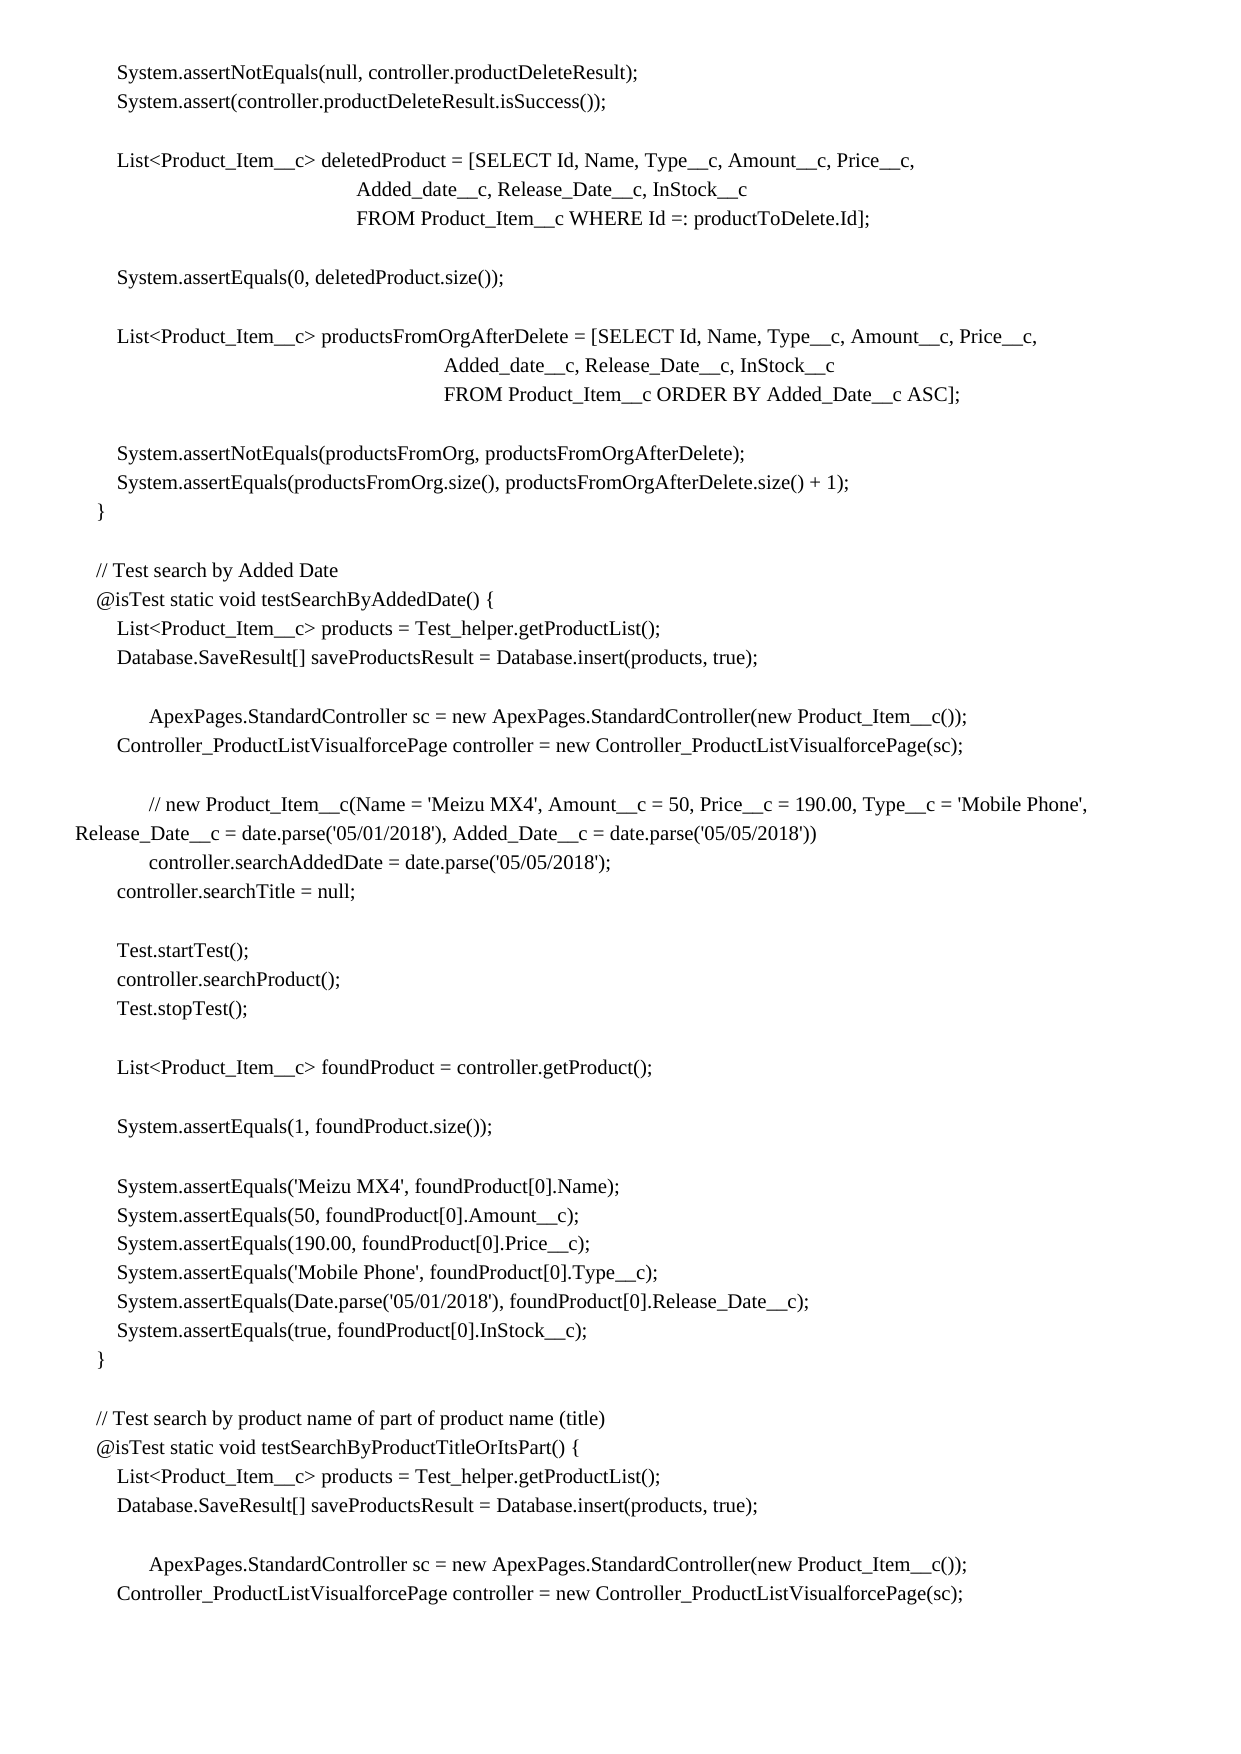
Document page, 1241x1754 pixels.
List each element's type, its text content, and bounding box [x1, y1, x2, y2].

text controller.searchAddedDate = date.parse('05/05/2018'); [75, 850, 1165, 874]
text } [75, 499, 1165, 523]
text System.assert(controller.productDeleteResult.isSuccess()); [75, 89, 1165, 113]
text @isTest static void testSearchByAddedDate() { [75, 587, 1165, 611]
text FROM Product_Item__c ORDER BY Added_Date__c ASC]; [75, 382, 1165, 406]
text List<Product_Item__c> productsFromOrgAfterDelete = [SELECT Id, Name, Type__c, Amount__c, Price__c, [75, 324, 1165, 348]
text Controller_ProductListVisualforcePage controller = new Controller_ProductListVisualforcePage(sc); [75, 733, 1165, 757]
text @isTest static void testSearchByProductTitleOrItsPart() { [75, 1435, 1165, 1459]
text Added_date__c, Release_Date__c, InStock__c [75, 353, 1165, 377]
text System.assertEquals(0, deletedProduct.size()); [75, 265, 1165, 289]
text controller.searchProduct(); [75, 967, 1165, 991]
text System.assertNotEquals(null, controller.productDeleteResult); [75, 60, 1165, 84]
text Test.stopTest(); [75, 996, 1165, 1020]
text Test.startTest(); [75, 938, 1165, 962]
text ApexPages.StandardController sc = new ApexPages.StandardController(new Product_Item__c()); [75, 1552, 1165, 1576]
text System.assertEquals(190.00, foundProduct[0].Price__c); [75, 1231, 1165, 1255]
text Database.SaveResult[] saveProductsResult = Database.insert(products, true); [75, 1493, 1165, 1517]
text System.assertEquals('Meizu MX4', foundProduct[0].Name); [75, 1174, 1165, 1198]
text } [75, 1347, 1165, 1371]
text List<Product_Item__c> products = Test_helper.getProductList(); [75, 616, 1165, 640]
text Added_date__c, Release_Date__c, InStock__c [75, 177, 1165, 201]
text FROM Product_Item__c WHERE Id =: productToDelete.Id]; [75, 206, 1165, 230]
text System.assertEquals(true, foundProduct[0].InStock__c); [75, 1318, 1165, 1342]
text System.assertEquals(Date.parse('05/01/2018'), foundProduct[0].Release_Date__c); [75, 1289, 1165, 1313]
text // Test search by Added Date [75, 558, 1165, 582]
text // new Product_Item__c(Name = 'Meizu MX4', Amount__c = 50, Price__c = 190.00, Type__c = 'Mobile Phone', Release_Date__c = date.parse('05/01/2018'), Added_Date__c = date.parse('05/05/2018')) [75, 792, 1165, 845]
text List<Product_Item__c> products = Test_helper.getProductList(); [75, 1464, 1165, 1488]
text // Test search by product name of part of product name (title) [75, 1406, 1165, 1430]
text Controller_ProductListVisualforcePage controller = new Controller_ProductListVisualforcePage(sc); [75, 1581, 1165, 1605]
text controller.searchTitle = null; [75, 879, 1165, 903]
text Database.SaveResult[] saveProductsResult = Database.insert(products, true); [75, 645, 1165, 669]
text ApexPages.StandardController sc = new ApexPages.StandardController(new Product_Item__c()); [75, 704, 1165, 728]
text System.assertEquals(50, foundProduct[0].Amount__c); [75, 1202, 1165, 1227]
text System.assertEquals('Mobile Phone', foundProduct[0].Type__c); [75, 1260, 1165, 1284]
text System.assertEquals(productsFromOrg.size(), productsFromOrgAfterDelete.size() + 1); [75, 470, 1165, 494]
text System.assertNotEquals(productsFromOrg, productsFromOrgAfterDelete); [75, 441, 1165, 465]
text List<Product_Item__c> foundProduct = controller.getProduct(); [75, 1055, 1165, 1079]
text List<Product_Item__c> deletedProduct = [SELECT Id, Name, Type__c, Amount__c, Price__c, [75, 148, 1165, 172]
text System.assertEquals(1, foundProduct.size()); [75, 1114, 1165, 1138]
